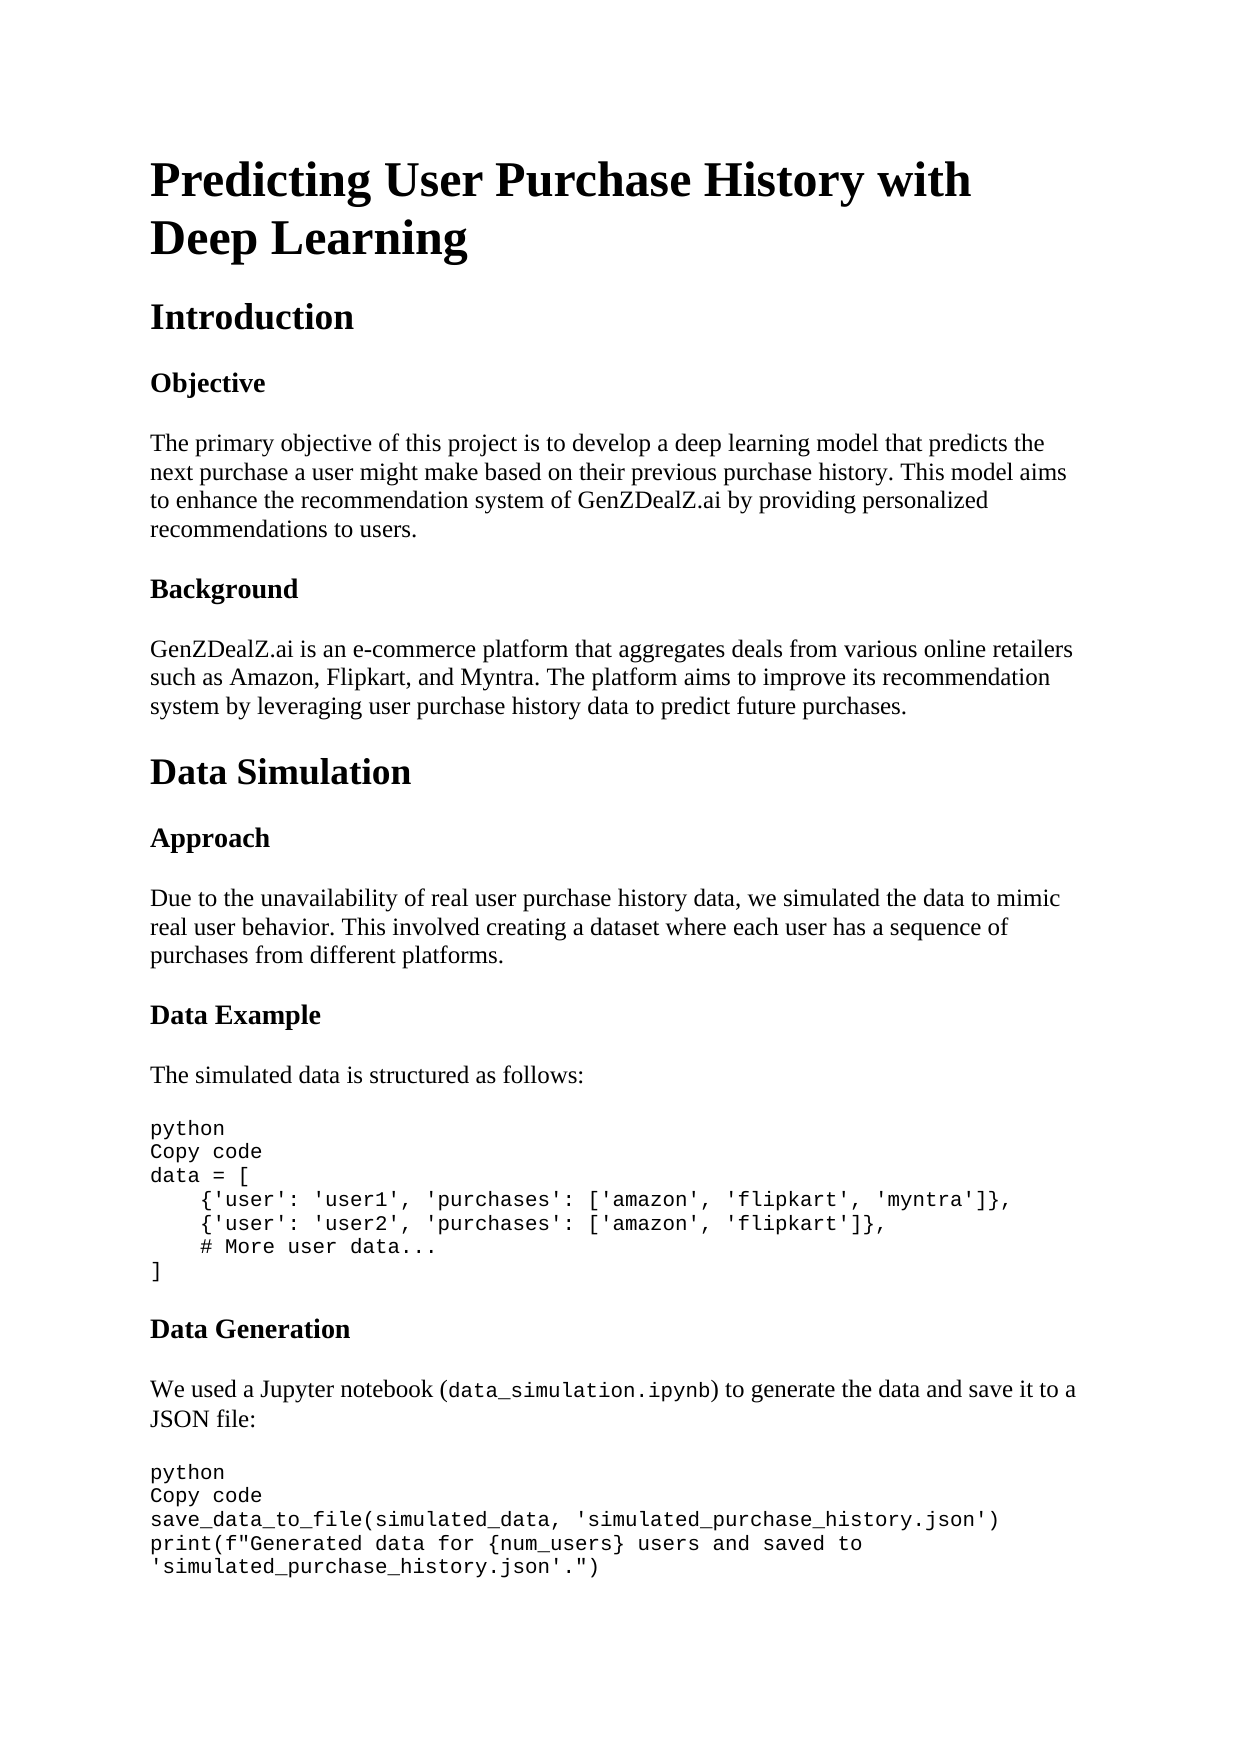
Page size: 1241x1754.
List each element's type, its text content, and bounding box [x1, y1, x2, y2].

text {'user': 'user1', 'purchases': ['amazon', 'flipkart', 'myntra']}, [150, 1189, 1090, 1212]
text python [150, 1118, 1090, 1142]
text save_data_to_file(simulated_data, 'simulated_purchase_history.json') [150, 1509, 1090, 1533]
text Approach [150, 821, 1090, 854]
text {'user': 'user2', 'purchases': ['amazon', 'flipkart']}, [150, 1212, 1090, 1236]
text # More user data... [150, 1236, 1090, 1260]
text We used a Jupyter notebook (data_simulation.ipynb) to generate the data and save it to a JSON file: [150, 1374, 1090, 1432]
text The primary objective of this project is to develop a deep learning model that predicts the next purchase a user might make based on their previous purchase history. This model aims to enhance the recommendation system of GenZDealZ.ai by providing personalized recommendations to users. [150, 428, 1090, 543]
text ] [150, 1260, 1090, 1283]
text Data Simulation [150, 749, 1090, 792]
text Background [150, 572, 1090, 604]
text Predicting User Purchase History with Deep Learning [150, 150, 1090, 265]
text Data Example [150, 998, 1090, 1031]
text print(f"Generated data for {num_users} users and saved to 'simulated_purchase_history.json'.") [150, 1533, 1090, 1580]
text data = [ [150, 1165, 1090, 1189]
text GenZDealZ.ai is an e-commerce platform that aggregates deals from various online retailers such as Amazon, Flipkart, and Myntra. The platform aims to improve its recommendation system by leveraging user purchase history data to predict future purchases. [150, 634, 1090, 720]
text Introduction [150, 294, 1090, 337]
text python [150, 1462, 1090, 1485]
text Copy code [150, 1142, 1090, 1165]
text The simulated data is structured as follows: [150, 1060, 1090, 1089]
text Copy code [150, 1485, 1090, 1509]
text Objective [150, 366, 1090, 399]
text Data Generation [150, 1313, 1090, 1345]
text Due to the unavailability of real user purchase history data, we simulated the data to mimic real user behavior. This involved creating a dataset where each user has a sequence of purchases from different platforms. [150, 883, 1090, 969]
